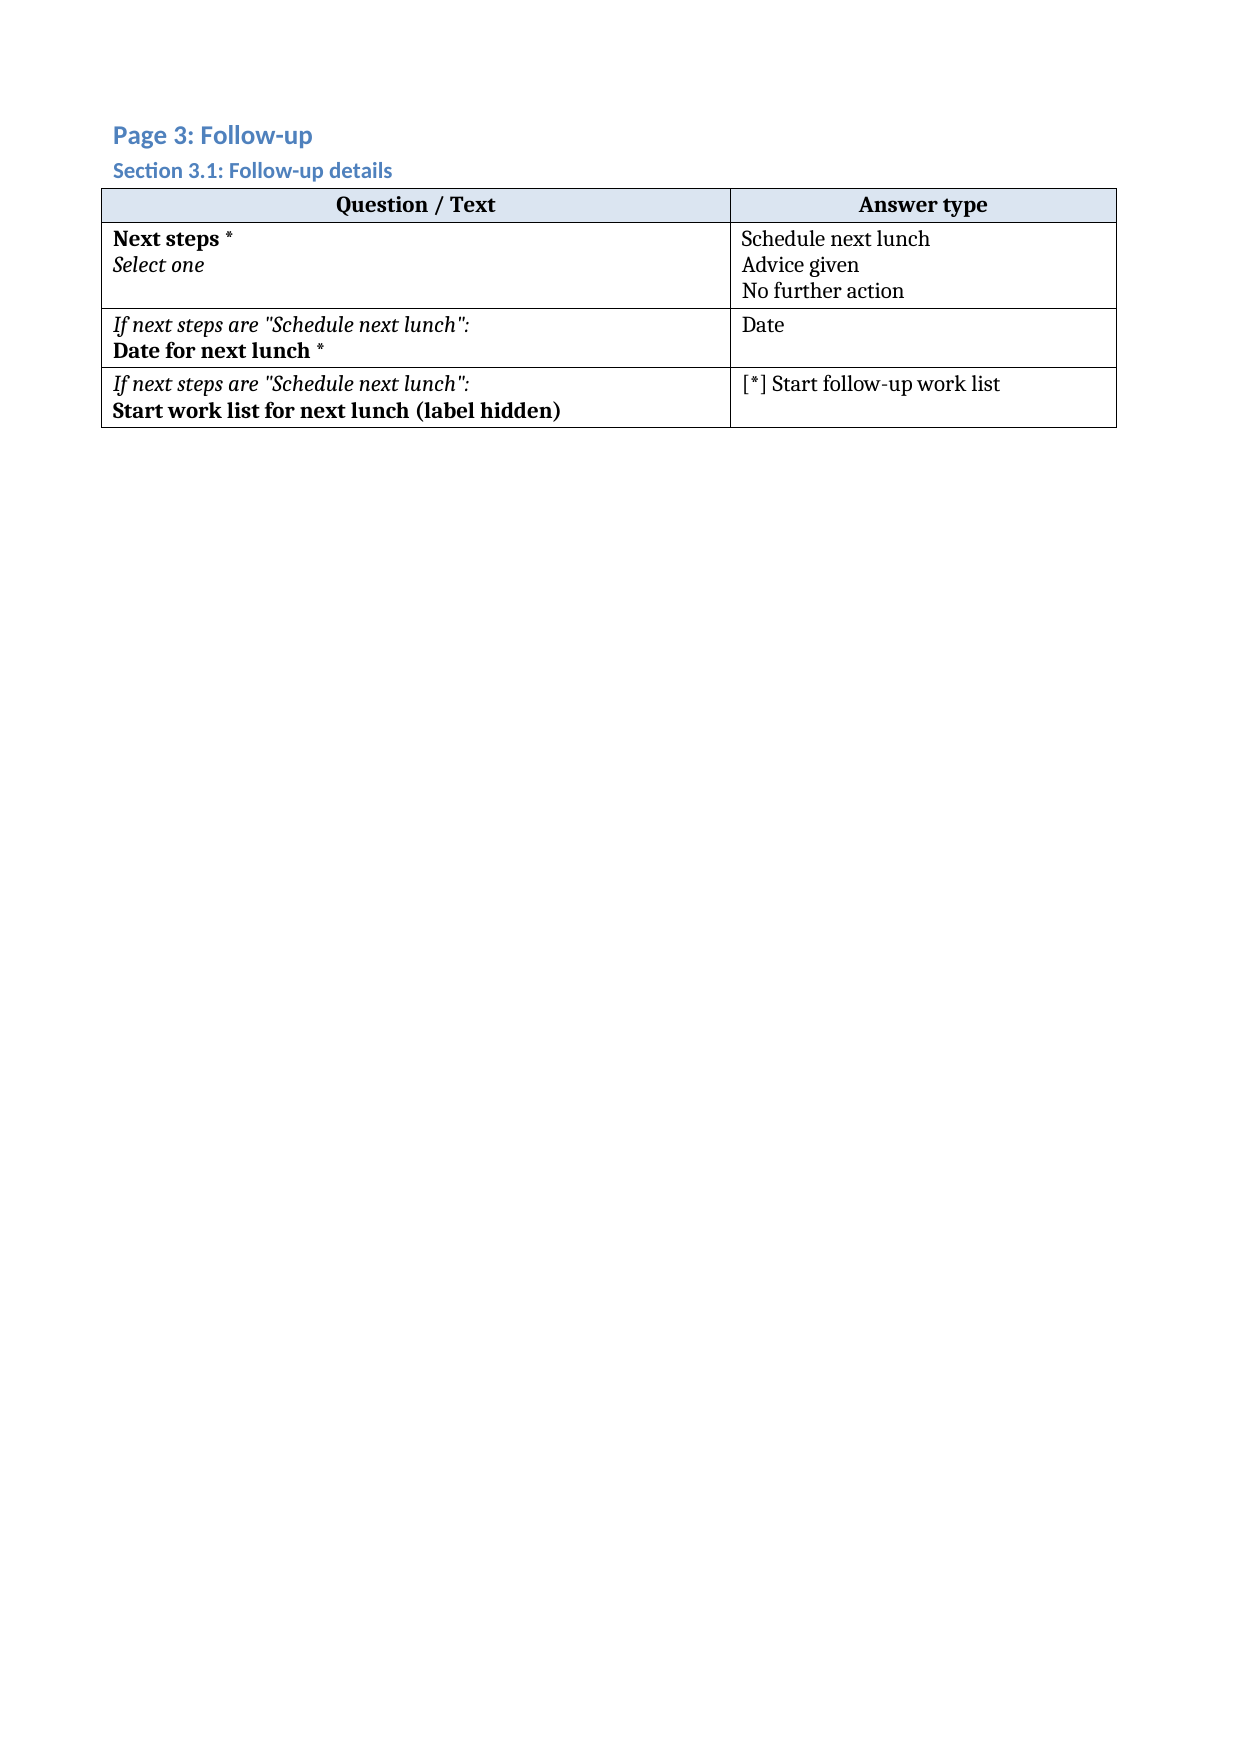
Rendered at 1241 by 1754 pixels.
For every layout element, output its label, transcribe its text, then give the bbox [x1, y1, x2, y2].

table_cell [*] Start follow-up work list [731, 368, 1116, 427]
table_cell Next steps * Select one [102, 223, 730, 307]
table_cell Date [731, 309, 1116, 367]
table_header Answer type [731, 189, 1116, 222]
subtitle Page 3: Follow-up [113, 118, 1127, 151]
table_cell Schedule next lunch Advice given No further action [731, 223, 1116, 307]
subtitle Section 3.1: Follow-up details [113, 156, 1127, 184]
table_cell If next steps are "Schedule next lunch": Start work list for next lunch (label hidden) [102, 368, 730, 427]
table_cell If next steps are "Schedule next lunch": Date for next lunch * [102, 309, 730, 367]
table_header Question / Text [102, 189, 730, 222]
